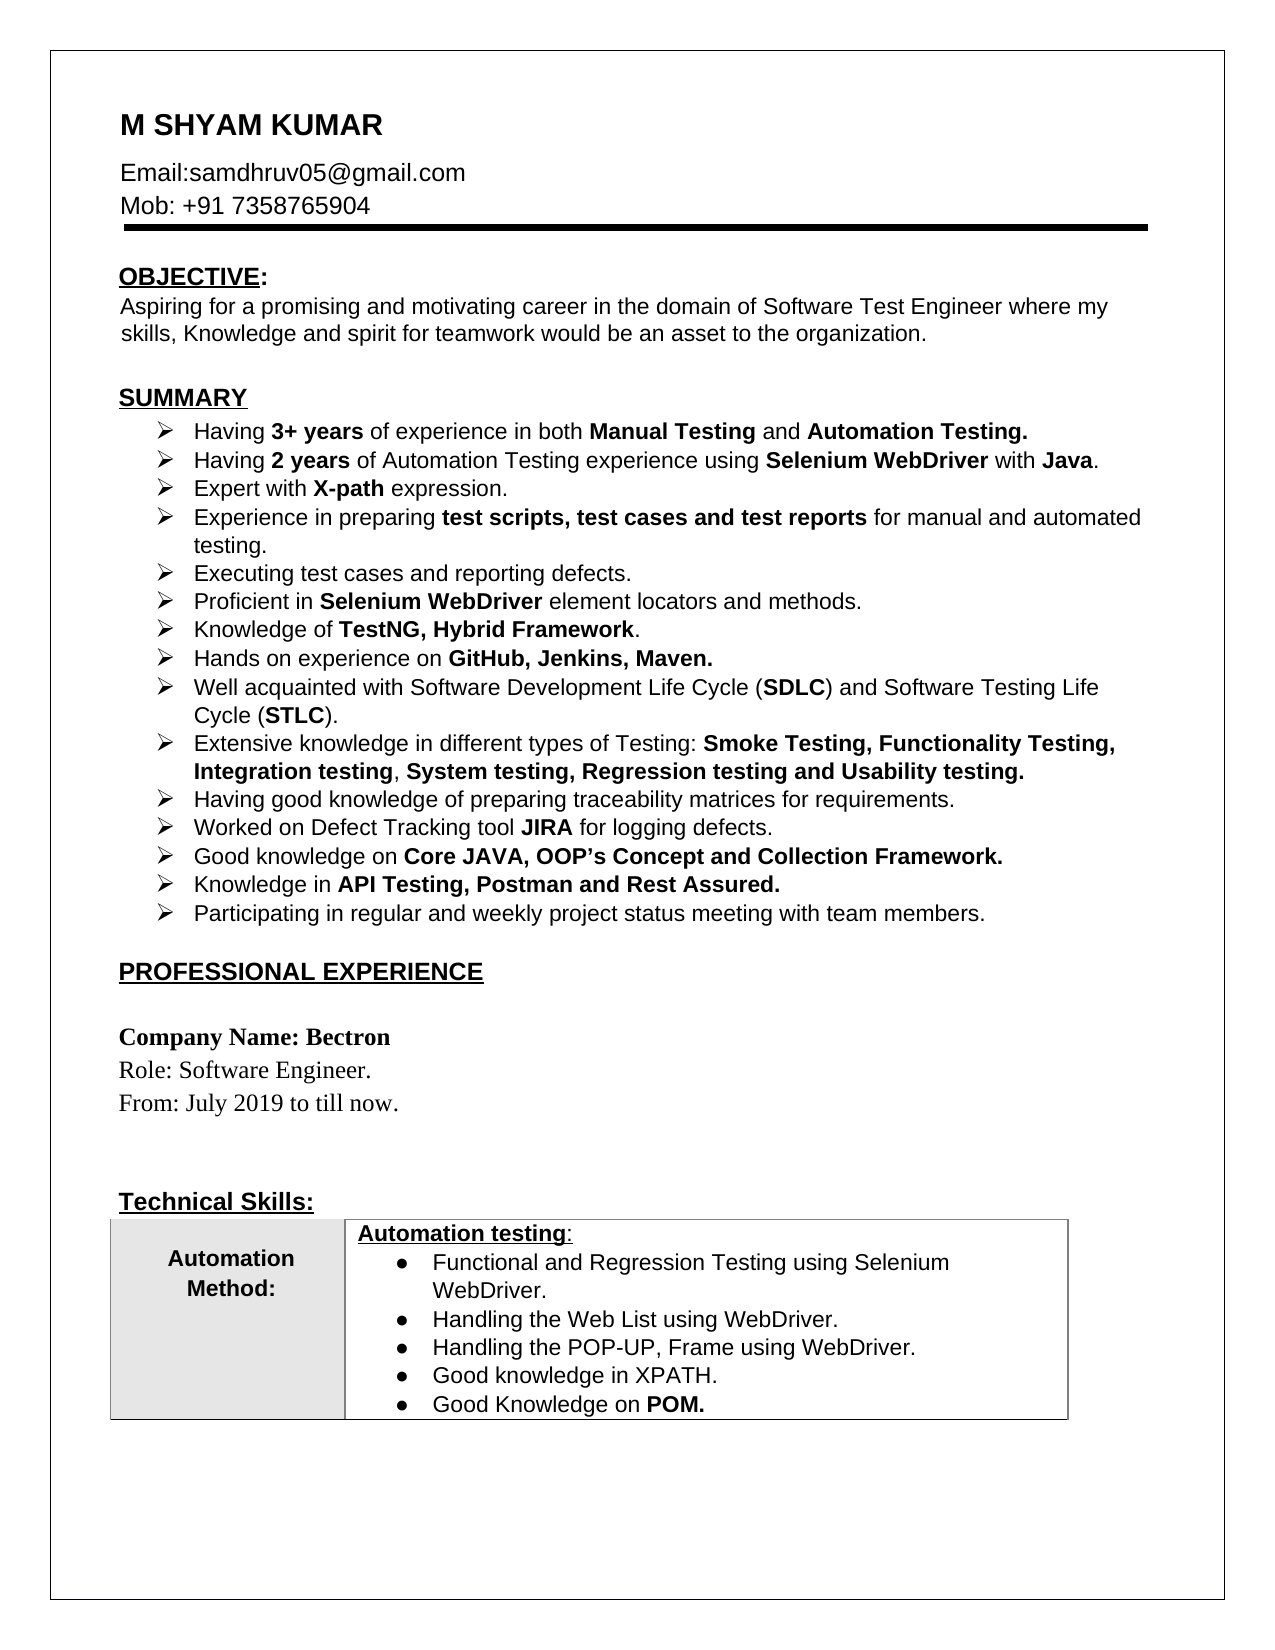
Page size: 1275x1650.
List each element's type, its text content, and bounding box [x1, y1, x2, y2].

list Having 3+ years of experience in both Manual Testing and Automation Testing. [155, 418, 1155, 445]
list Proficient in Selenium WebDriver element locators and methods. [155, 588, 1155, 615]
list Hands on experience on GitHub, Jenkins, Maven. [155, 645, 1155, 672]
list Expert with X-path expression. [155, 475, 1155, 502]
text Technical Skills: [118, 1187, 1162, 1216]
subtitle SUMMARY [118, 383, 1162, 412]
list Knowledge in API Testing, Postman and Rest Assured. [155, 871, 1155, 898]
list Having good knowledge of preparing traceability matrices for requirements. [155, 786, 1155, 813]
list Participating in regular and weekly project status meeting with team members. [155, 900, 1155, 927]
list Experience in preparing test scripts, test cases and test reports for manual and automated testing. [155, 504, 1155, 558]
table_header Automation Method: [111, 1219, 344, 1419]
list Worked on Defect Tracking tool JIRA for logging defects. [155, 814, 1155, 841]
text Company Name: Bectron [118, 1022, 395, 1050]
list Executing test cases and reporting defects. [155, 559, 1155, 586]
list Knowledge of TestNG, Hybrid Framework. [155, 616, 1155, 643]
table_header Automation testing: Functional and Regression Testing using Selenium WebDriver. Handling the Web List using WebDriver. Handling the POP-UP, Frame using WebDriver. Good knowledge in XPATH. Good Knowledge on POM. [346, 1220, 1067, 1419]
list Having 2 years of Automation Testing experience using Selenium WebDriver with Java. [155, 447, 1155, 474]
list Good knowledge on Core JAVA, OOP’s Concept and Collection Framework. [155, 843, 1155, 870]
list Extensive knowledge in different types of Testing: Smoke Testing, Functionality Testing, Integration testing, System testing, Regression testing and Usability testing. [155, 730, 1155, 784]
list Well acquainted with Software Development Life Cycle (SDLC) and Software Testing Life Cycle (STLC). [155, 674, 1155, 728]
text Aspiring for a promising and motivating career in the domain of Software Test Engineer where my skills, Knowledge and spirit for teamwork would be an asset to the organization. [120, 293, 1155, 346]
text From: July 2019 to till now. [118, 1088, 1162, 1117]
subtitle PROFESSIONAL EXPERIENCE [118, 957, 1162, 986]
text OBJECTIVE: [118, 261, 1162, 290]
text Role: Software Engineer. [118, 1055, 1162, 1084]
text Email:samdhruv05@gmail.com Mob: +91 7358765904 [120, 158, 527, 220]
text M SHYAM KUMAR [120, 107, 1162, 142]
